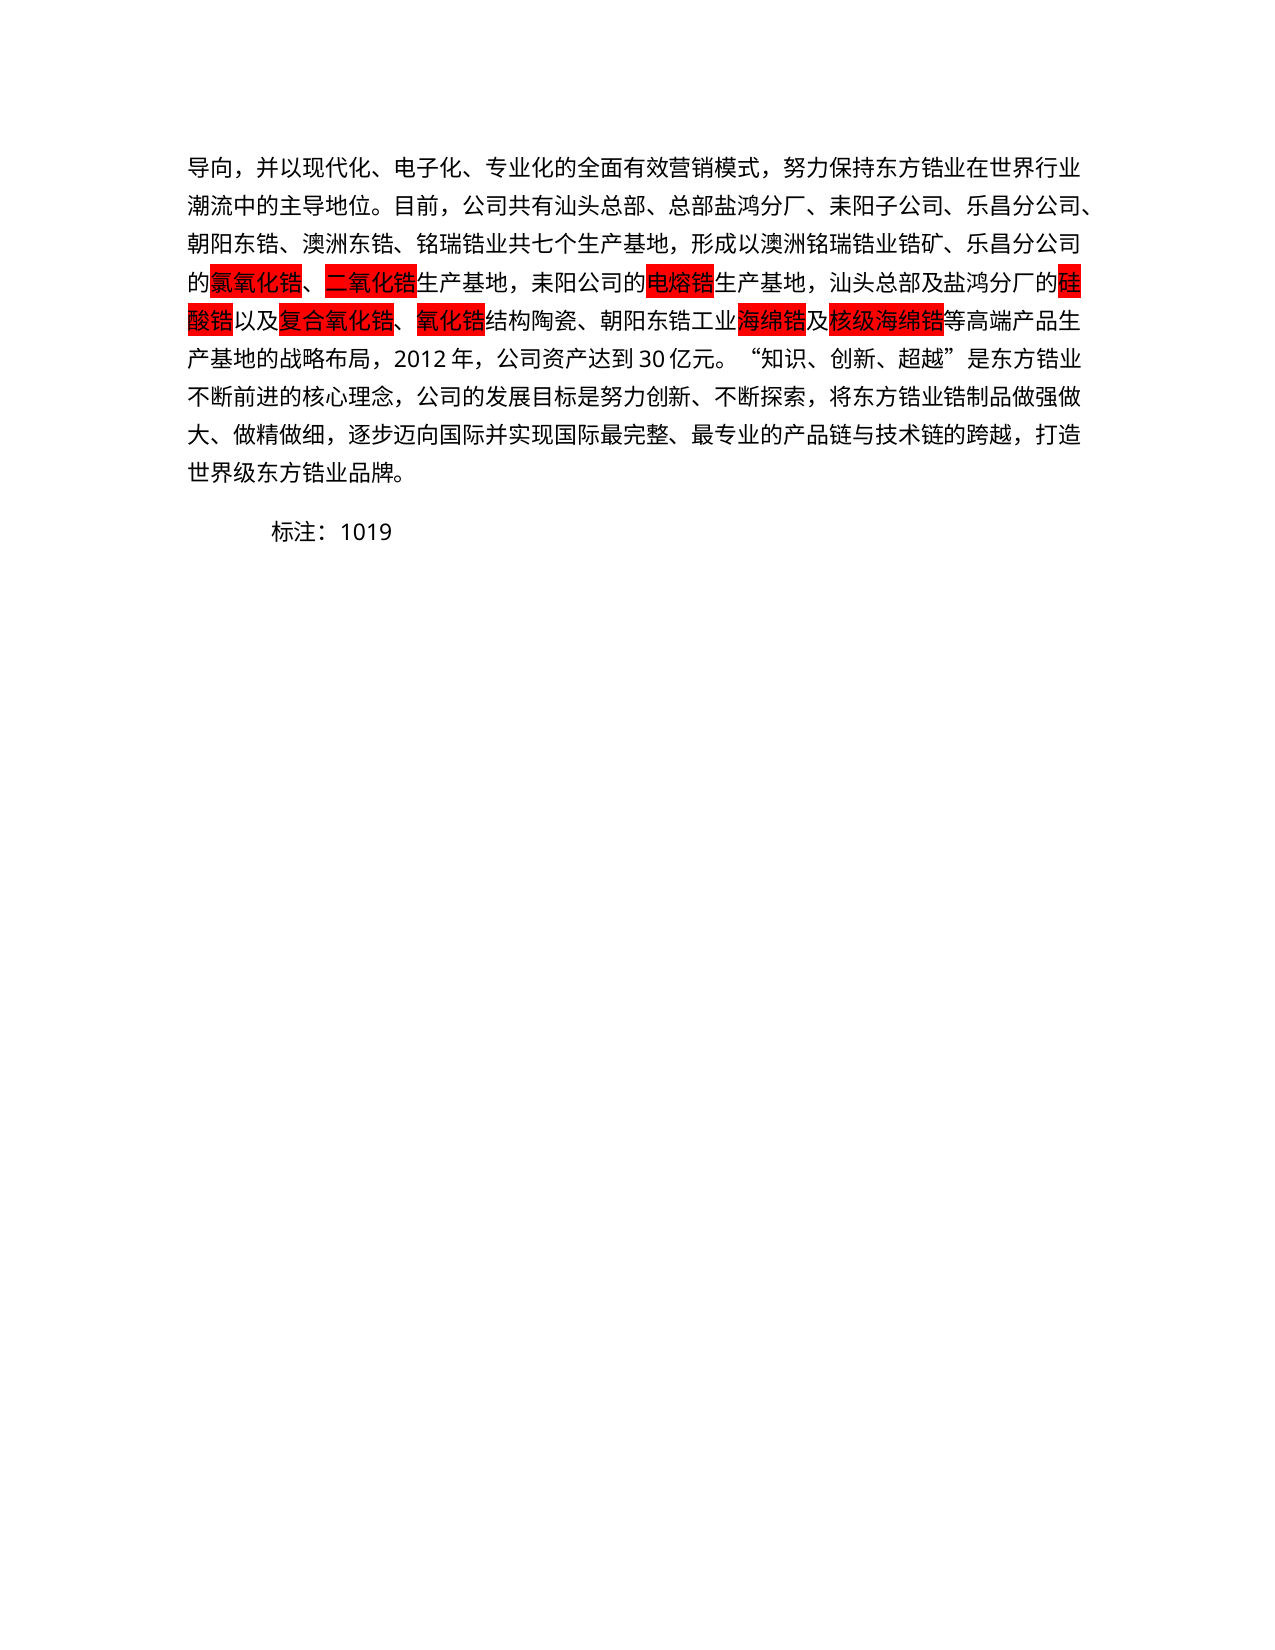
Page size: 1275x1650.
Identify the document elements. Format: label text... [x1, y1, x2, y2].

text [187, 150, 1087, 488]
text 标注：1019 [187, 514, 1087, 547]
